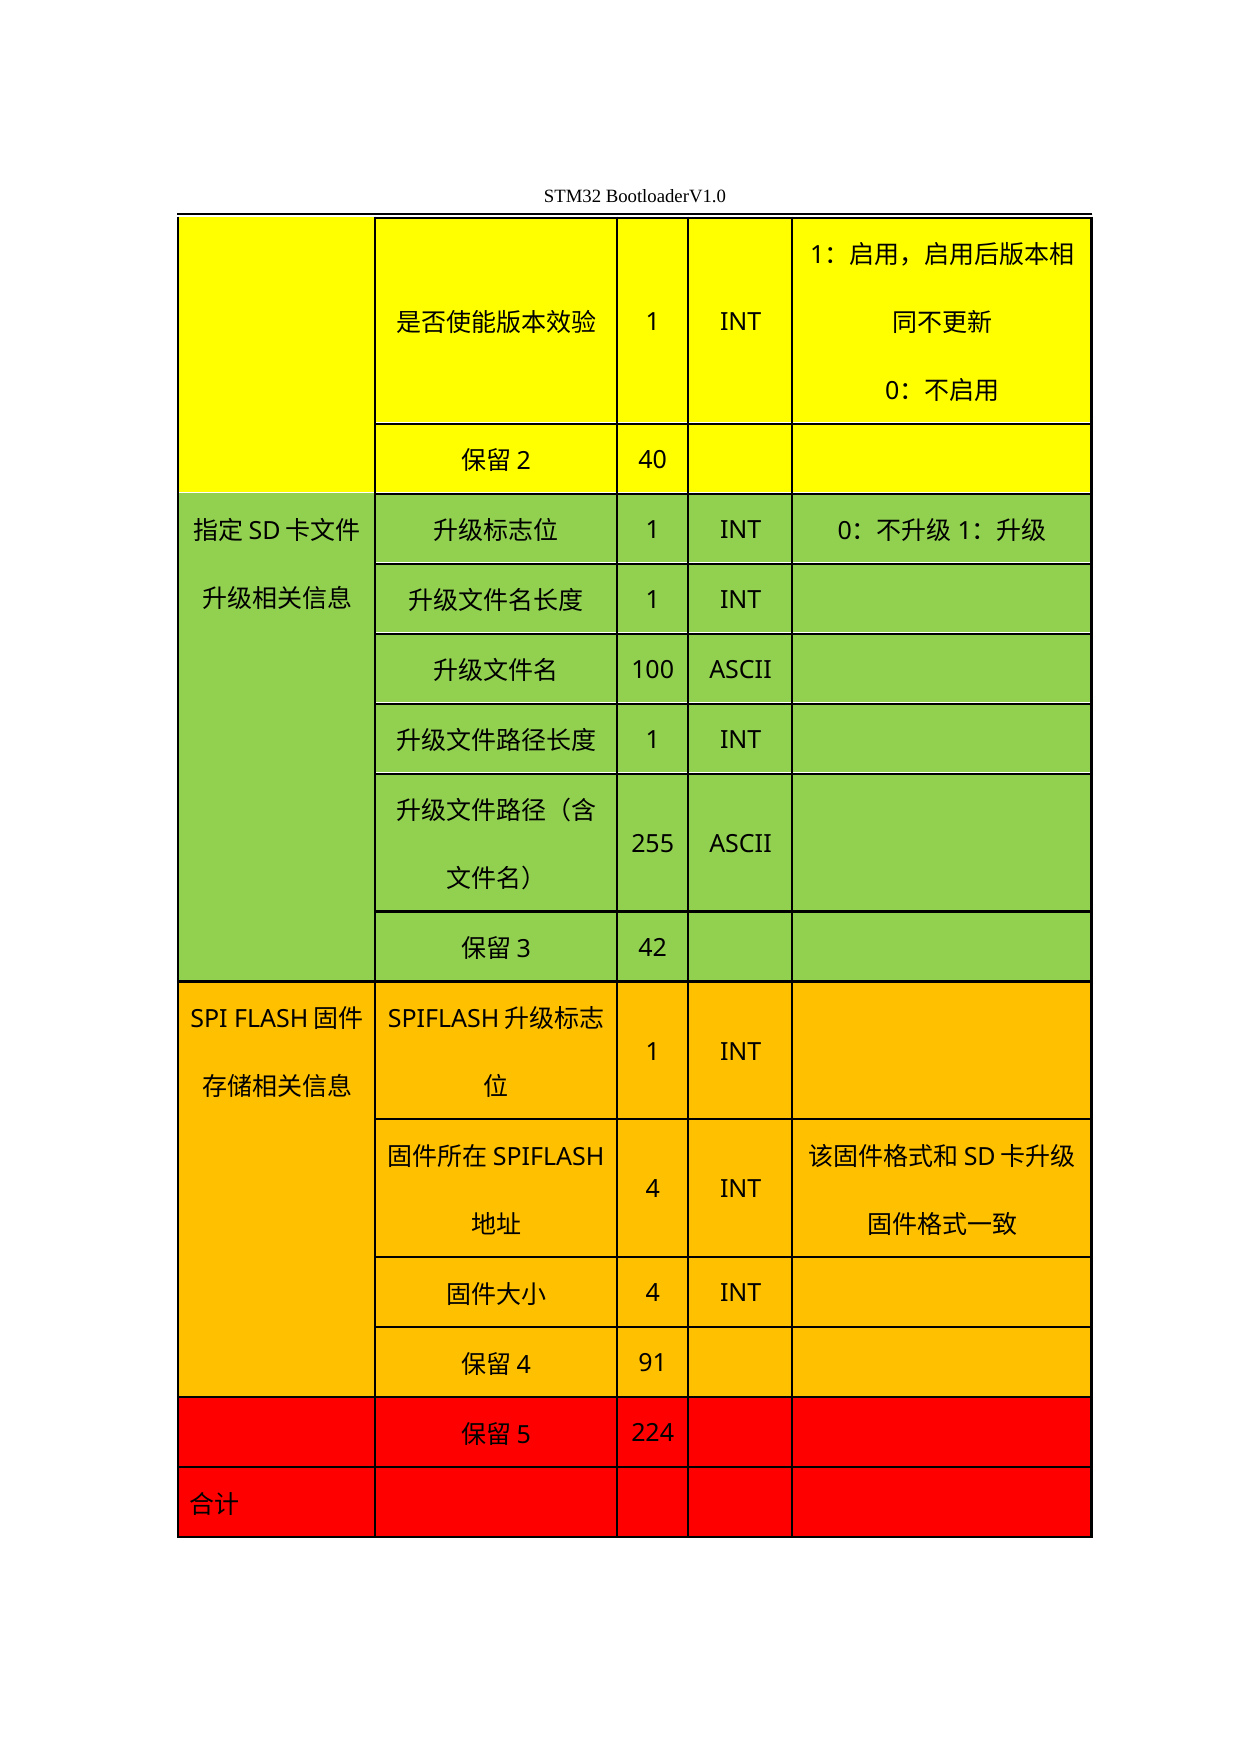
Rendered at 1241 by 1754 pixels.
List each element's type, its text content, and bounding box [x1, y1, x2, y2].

table_cell INT [689, 983, 791, 1118]
table_cell [793, 983, 1090, 1118]
table_cell 1：启用，启用后版本相同不更新 0：不启用 [793, 219, 1090, 422]
table_cell 100 [618, 635, 687, 702]
table_cell 升级文件路径长度 [376, 705, 616, 772]
table_cell ASCII [689, 635, 791, 702]
table_cell INT [689, 495, 791, 562]
table_cell [793, 705, 1090, 772]
table_cell 升级文件路径（含文件名） [376, 775, 616, 910]
table_cell [793, 1398, 1090, 1466]
table_cell ASCII [689, 775, 791, 910]
table_cell 升级标志位 [376, 495, 616, 562]
table_cell 1 [618, 565, 687, 632]
table_cell 4 [618, 1120, 687, 1256]
table_cell 1 [618, 983, 687, 1118]
table_cell INT [689, 1258, 791, 1326]
table_cell 42 [618, 913, 687, 980]
table_cell INT [689, 1120, 791, 1256]
table_cell 该固件格式和SD卡升级固件格式一致 [793, 1120, 1090, 1256]
table_cell 保留5 [376, 1398, 616, 1466]
table_cell 保留2 [376, 425, 616, 492]
table_cell 1 [618, 705, 687, 772]
table_cell [793, 1258, 1090, 1326]
table_cell [179, 1398, 374, 1466]
table_cell [689, 425, 791, 492]
table_cell [689, 1328, 791, 1396]
table_cell [689, 1398, 791, 1466]
table_cell 91 [618, 1328, 687, 1396]
table_cell 1 [618, 495, 687, 562]
table_cell [793, 1328, 1090, 1396]
table_cell 升级文件名 [376, 635, 616, 702]
table_cell [793, 775, 1090, 910]
table_cell SPIFLASH升级标志位 [376, 983, 616, 1118]
table_cell [793, 1468, 1090, 1536]
table_cell 224 [618, 1398, 687, 1466]
table_cell 保留3 [376, 913, 616, 980]
table_cell INT [689, 705, 791, 772]
table_cell 固件所在SPIFLASH地址 [376, 1120, 616, 1256]
table_cell [376, 1468, 616, 1536]
table_cell [618, 1468, 687, 1536]
table_cell 255 [618, 775, 687, 910]
table_cell INT [689, 219, 791, 422]
table_cell INT [689, 565, 791, 632]
table_cell 升级文件名长度 [376, 565, 616, 632]
table_cell 合计 [179, 1468, 374, 1536]
table_cell [689, 1468, 791, 1536]
table_cell [793, 425, 1090, 492]
table_cell [793, 913, 1090, 980]
table_cell [793, 635, 1090, 702]
table_cell 40 [618, 425, 687, 492]
table_cell [793, 565, 1090, 632]
table_cell [689, 913, 791, 980]
table_cell 是否使能版本效验 [376, 219, 616, 422]
table_cell 4 [618, 1258, 687, 1326]
table_cell 固件大小 [376, 1258, 616, 1326]
table_cell 保留4 [376, 1328, 616, 1396]
table_cell SPI FLASH固件存储相关信息 [179, 983, 374, 1396]
table_cell 0：不升级 1：升级 [793, 495, 1090, 562]
table_cell 指定SD卡文件升级相关信息 [179, 493, 374, 980]
table_cell 1 [618, 219, 687, 422]
